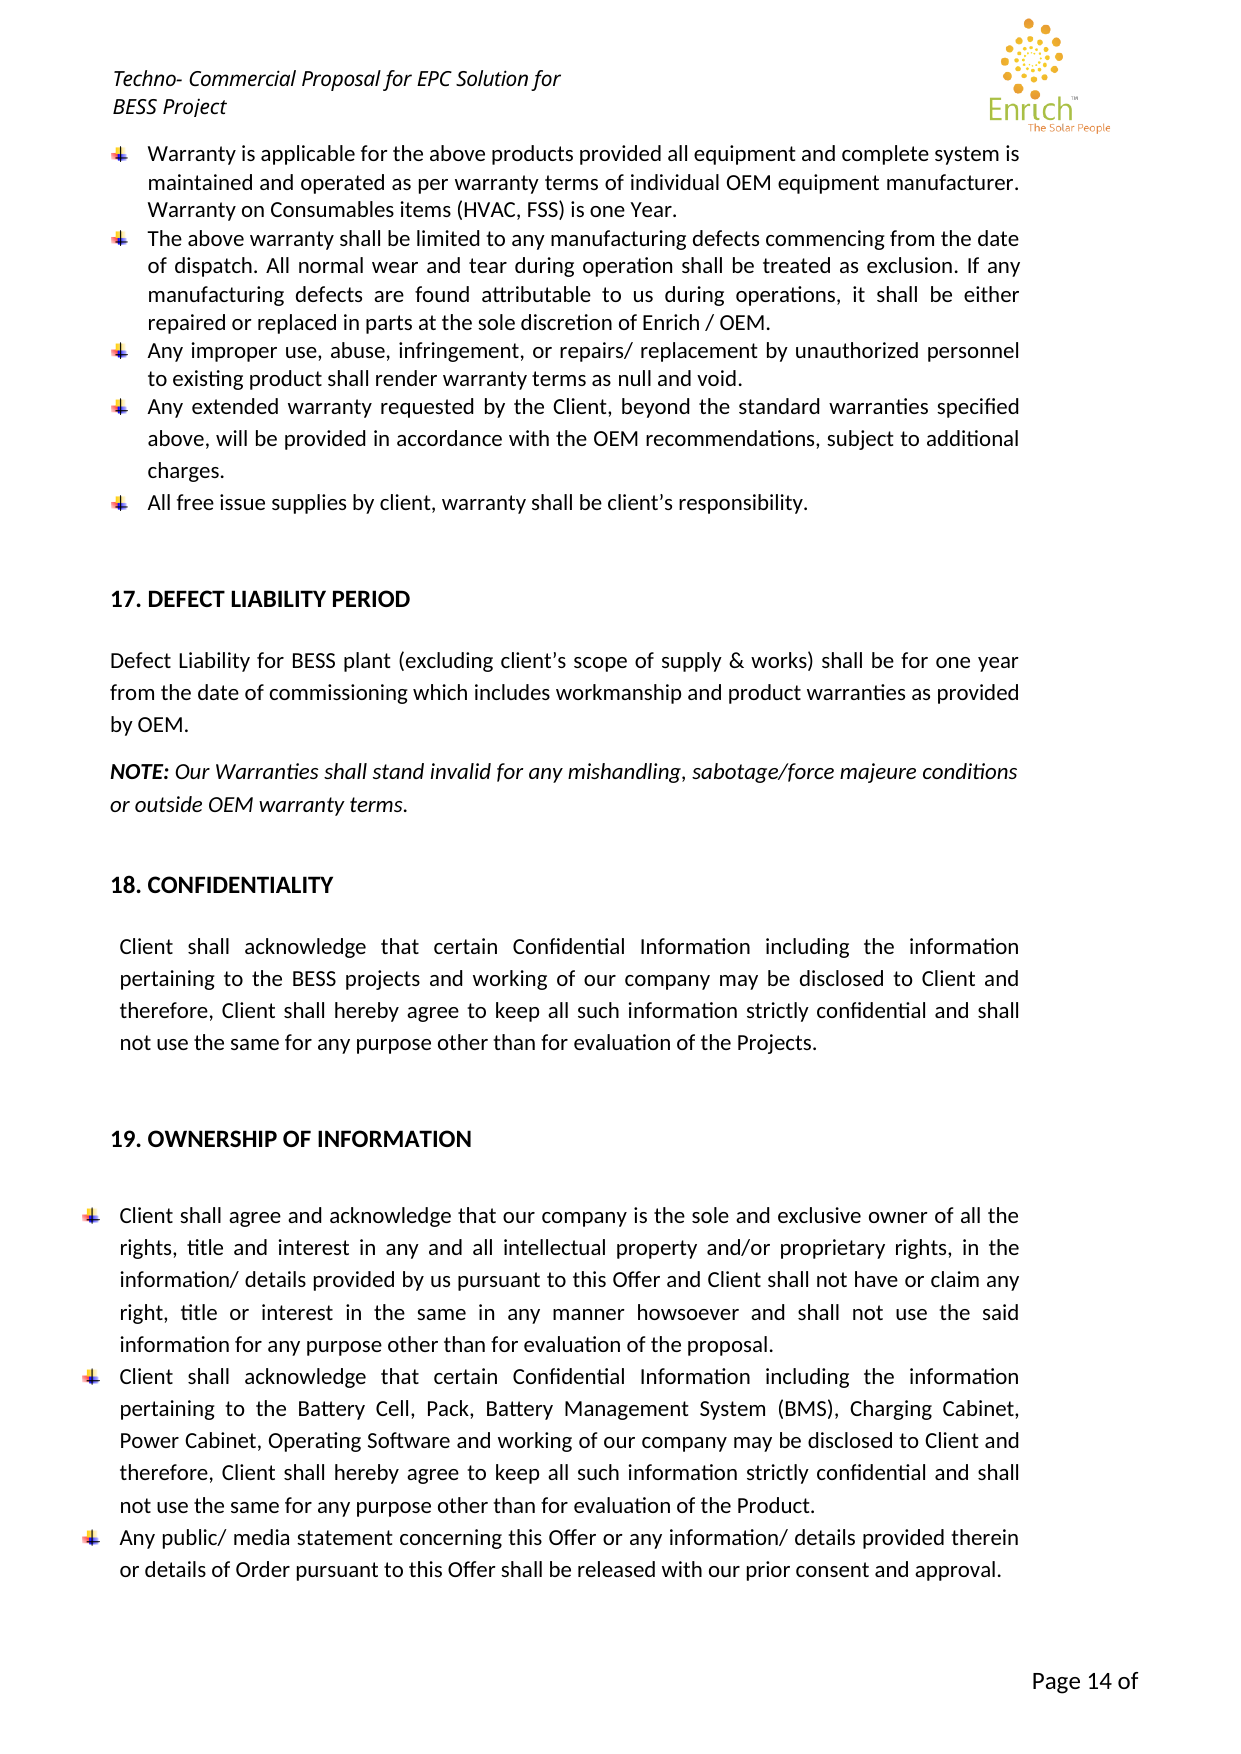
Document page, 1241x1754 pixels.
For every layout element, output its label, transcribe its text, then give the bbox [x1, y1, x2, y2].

list Any public/ media statement concerning this Offer or any information/ details provided therein or details of Order pursuant to this Offer shall be released with our prior consent and approval. [82, 1523, 1021, 1583]
picture [82, 1528, 100, 1546]
picture [989, 18, 1111, 134]
picture [82, 1206, 100, 1224]
list All free issue supplies by client, warranty shall be client’s responsibility. [110, 488, 1021, 516]
picture [82, 1367, 100, 1385]
picture [111, 145, 128, 162]
list Any improper use, abuse, infringement, or repairs/ replacement by unauthorized personnel to existing product shall render warranty terms as null and void. [110, 336, 1021, 392]
list Client shall agree and acknowledge that our company is the sole and exclusive owner of all the rights, title and interest in any and all intellectual property and/or proprietary rights, in the information/ details provided by us pursuant to this Offer and Client shall not have or claim any right, title or interest in the same in any manner howsoever and shall not use the said information for any purpose other than for evaluation of the proposal. [82, 1201, 1021, 1358]
picture [111, 341, 128, 359]
list Any extended warranty requested by the Client, beyond the standard warranties specified above, will be provided in accordance with the OEM recommendations, subject to additional charges. [110, 392, 1021, 484]
subtitle OWNERSHIP OF INFORMATION [110, 1123, 1021, 1154]
list Client shall acknowledge that certain Confidential Information including the information pertaining to the Battery Cell, Pack, Battery Management System (BMS), Charging Cabinet, Power Cabinet, Operating Software and working of our company may be disclosed to Client and therefore, Client shall hereby agree to keep all such information strictly confidential and shall not use the same for any purpose other than for evaluation of the Product. [82, 1362, 1021, 1519]
subtitle CONFIDENTIALITY [110, 869, 1021, 900]
picture [111, 229, 128, 246]
list Client shall acknowledge that certain Confidential Information including the information pertaining to the BESS projects and working of our company may be disclosed to Client and therefore, Client shall hereby agree to keep all such information strictly confidential and shall not use the same for any purpose other than for evaluation of the Projects. [119, 932, 1021, 1056]
subtitle DEFECT LIABILITY PERIOD [110, 583, 1021, 613]
list Warranty is applicable for the above products provided all equipment and complete system is maintained and operated as per warranty terms of individual OEM equipment manufacturer. Warranty on Consumables items (HVAC, FSS) is one Year. [110, 139, 1021, 224]
list Defect Liability for BESS plant (excluding client’s scope of supply & works) shall be for one year from the date of commissioning which includes workmanship and product warranties as provided by OEM. [110, 646, 1021, 738]
picture [111, 494, 128, 511]
list NOTE: Our Warranties shall stand invalid for any mishandling, sabotage/force majeure conditions or outside OEM warranty terms. [110, 757, 1021, 818]
list The above warranty shall be limited to any manufacturing defects commencing from the date of dispatch. All normal wear and tear during operation shall be treated as exclusion. If any manufacturing defects are found attributable to us during operations, it shall be either repaired or replaced in parts at the sole discretion of Enrich / OEM. [110, 224, 1021, 336]
picture [111, 397, 128, 415]
